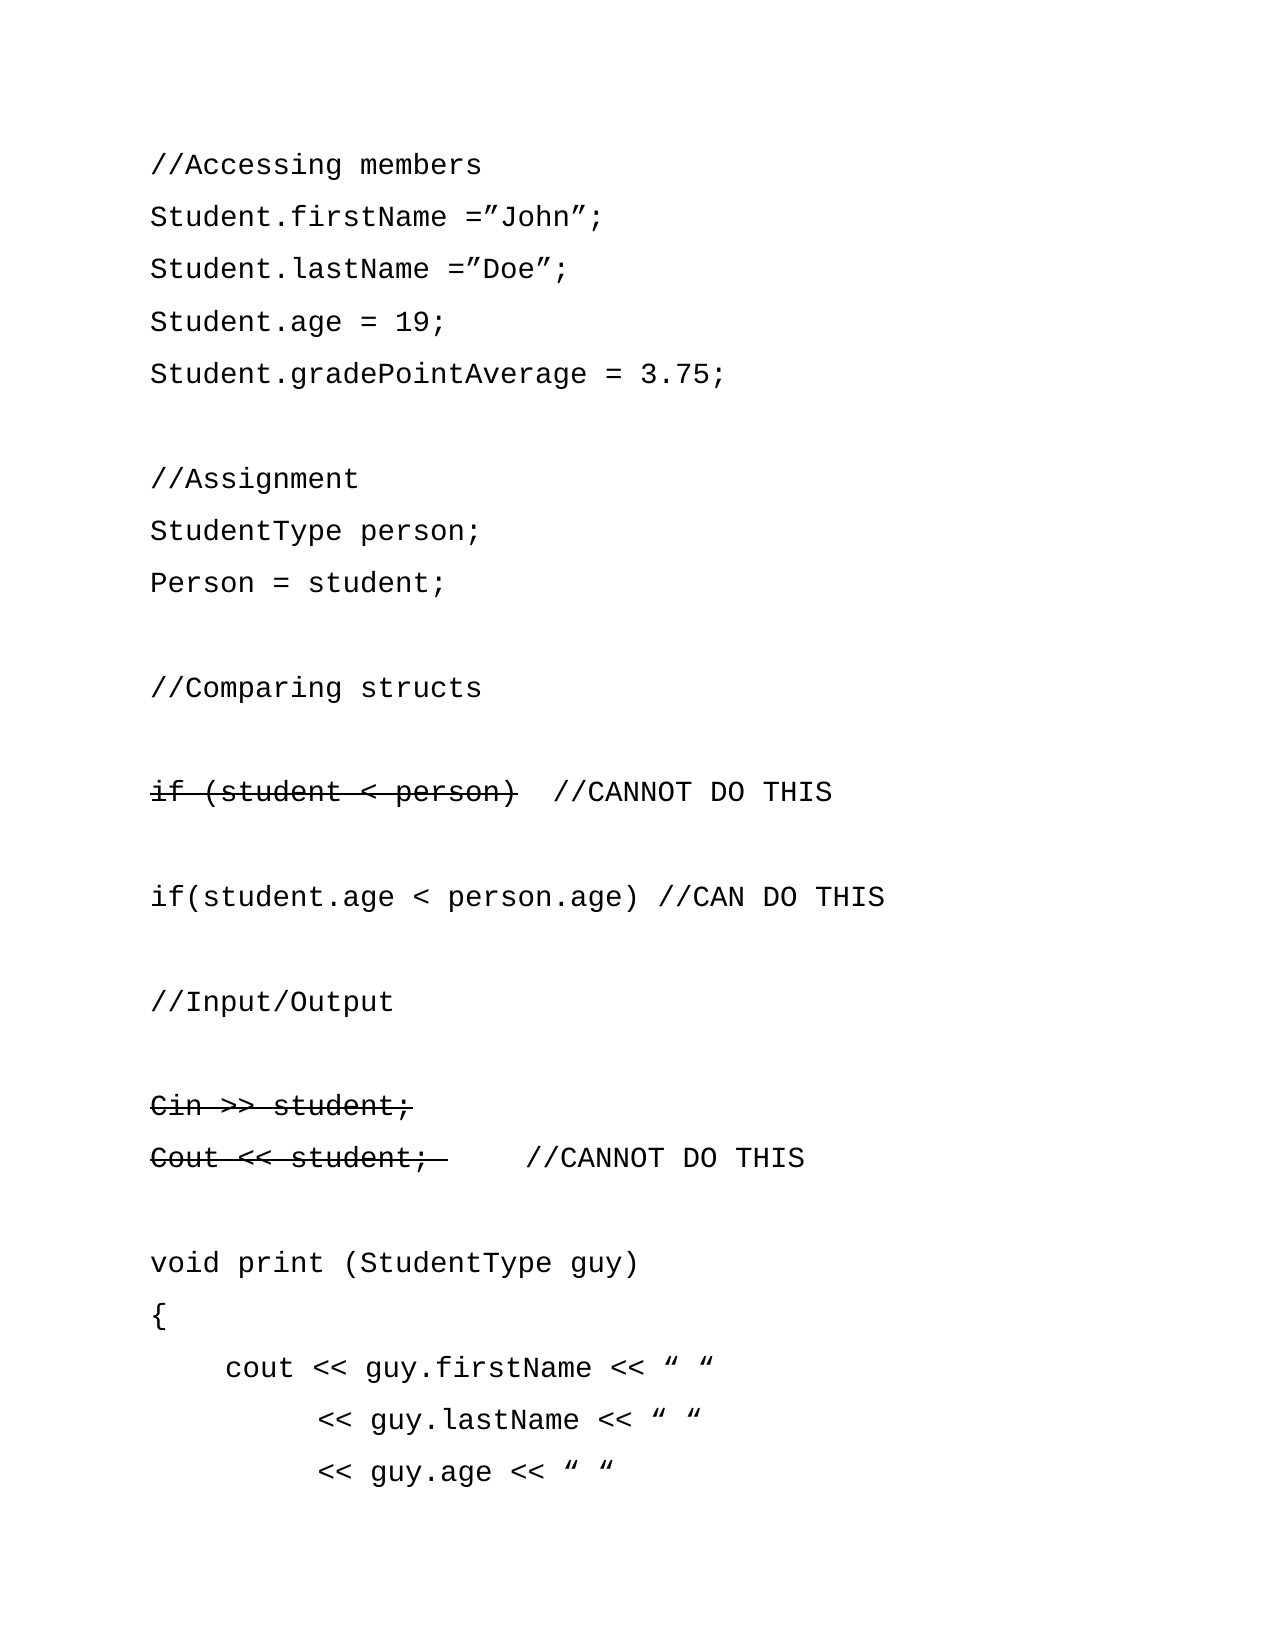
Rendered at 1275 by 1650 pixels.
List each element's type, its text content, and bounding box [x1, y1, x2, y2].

text StudentType person; [150, 516, 1125, 549]
text //Input/Output [150, 987, 1125, 1020]
text //Assignment [150, 464, 1125, 497]
text Cout << student; //CANNOT DO THIS [150, 1143, 1125, 1177]
text void print (StudentType guy) [150, 1248, 1125, 1281]
text Person = student; [150, 568, 1125, 601]
text //Accessing members [150, 150, 1125, 183]
text Cin >> student; [150, 1091, 1125, 1124]
text Student.age = 19; [150, 307, 1125, 340]
text << guy.lastName << “ “ [150, 1405, 1125, 1438]
text //Comparing structs [150, 673, 1125, 706]
text cout << guy.firstName << “ “ [150, 1353, 1125, 1386]
text if (student < person) //CANNOT DO THIS [150, 777, 1125, 811]
text { [150, 1300, 1125, 1333]
text if(student.age < person.age) //CAN DO THIS [150, 882, 1125, 915]
text << guy.age << “ “ [150, 1457, 1125, 1490]
text Student.firstName =”John”; [150, 202, 1125, 235]
text Student.gradePointAverage = 3.75; [150, 359, 1125, 392]
text Student.lastName =”Doe”; [150, 254, 1125, 288]
